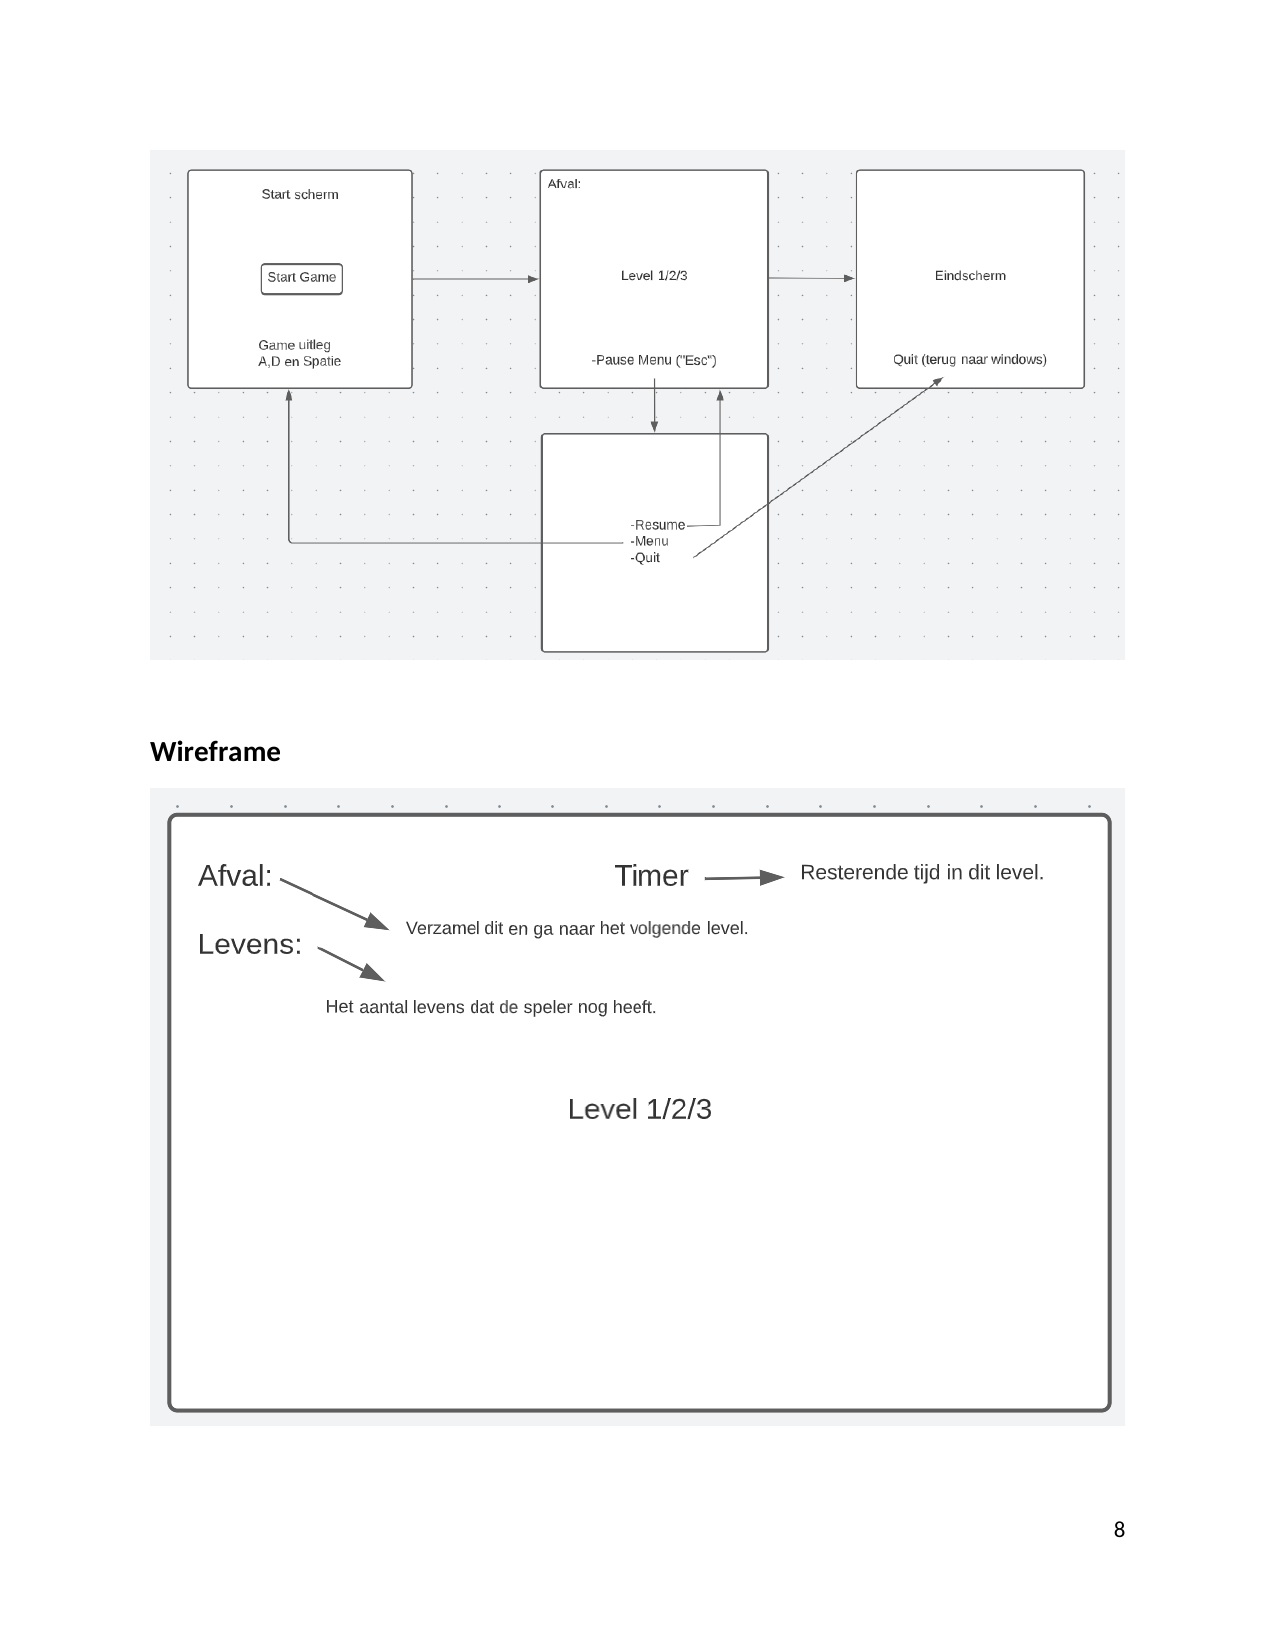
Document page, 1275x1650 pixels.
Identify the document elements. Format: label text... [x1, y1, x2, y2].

picture [150, 150, 1125, 660]
text Wireframe [150, 733, 1125, 769]
picture [150, 788, 1125, 1426]
